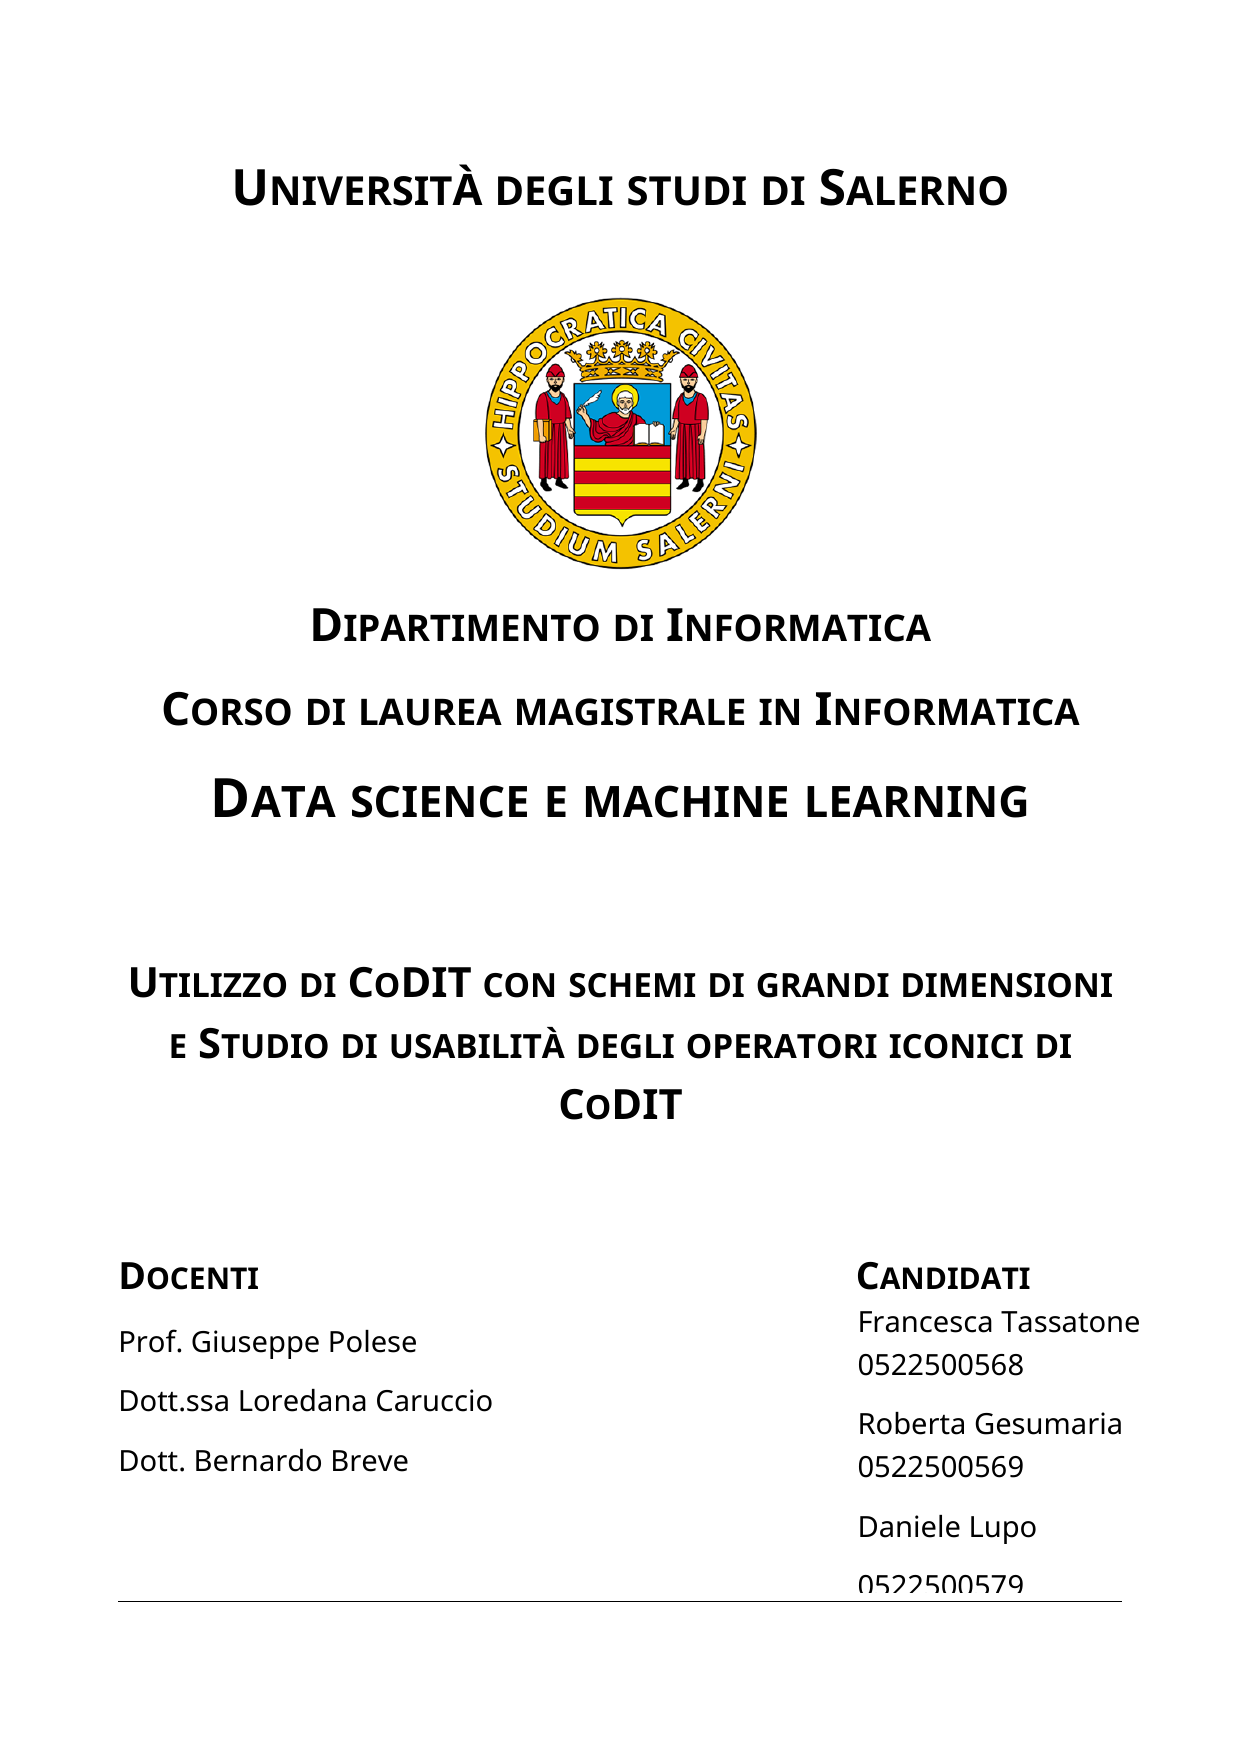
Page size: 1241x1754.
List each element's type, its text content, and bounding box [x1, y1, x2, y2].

text Prof. Giuseppe Polese [118, 1321, 1122, 1361]
text Università degli studi di Salerno [118, 148, 1122, 221]
text Utilizzo di CoDIT con schemi di grandi dimensioni e Studio di usabilità degli operatori iconici di CoDIT [118, 952, 1122, 1132]
text Data science e machine learning [118, 760, 1122, 834]
text Dipartimento di Informatica [118, 592, 1122, 654]
text Docenti Candidati [118, 1249, 1122, 1300]
text Dott. Bernardo Breve [118, 1440, 1122, 1479]
text Dott.ssa Loredana Caruccio [118, 1380, 1122, 1420]
text Corso di laurea magistrale in Informatica [118, 676, 1122, 738]
picture [478, 290, 762, 574]
